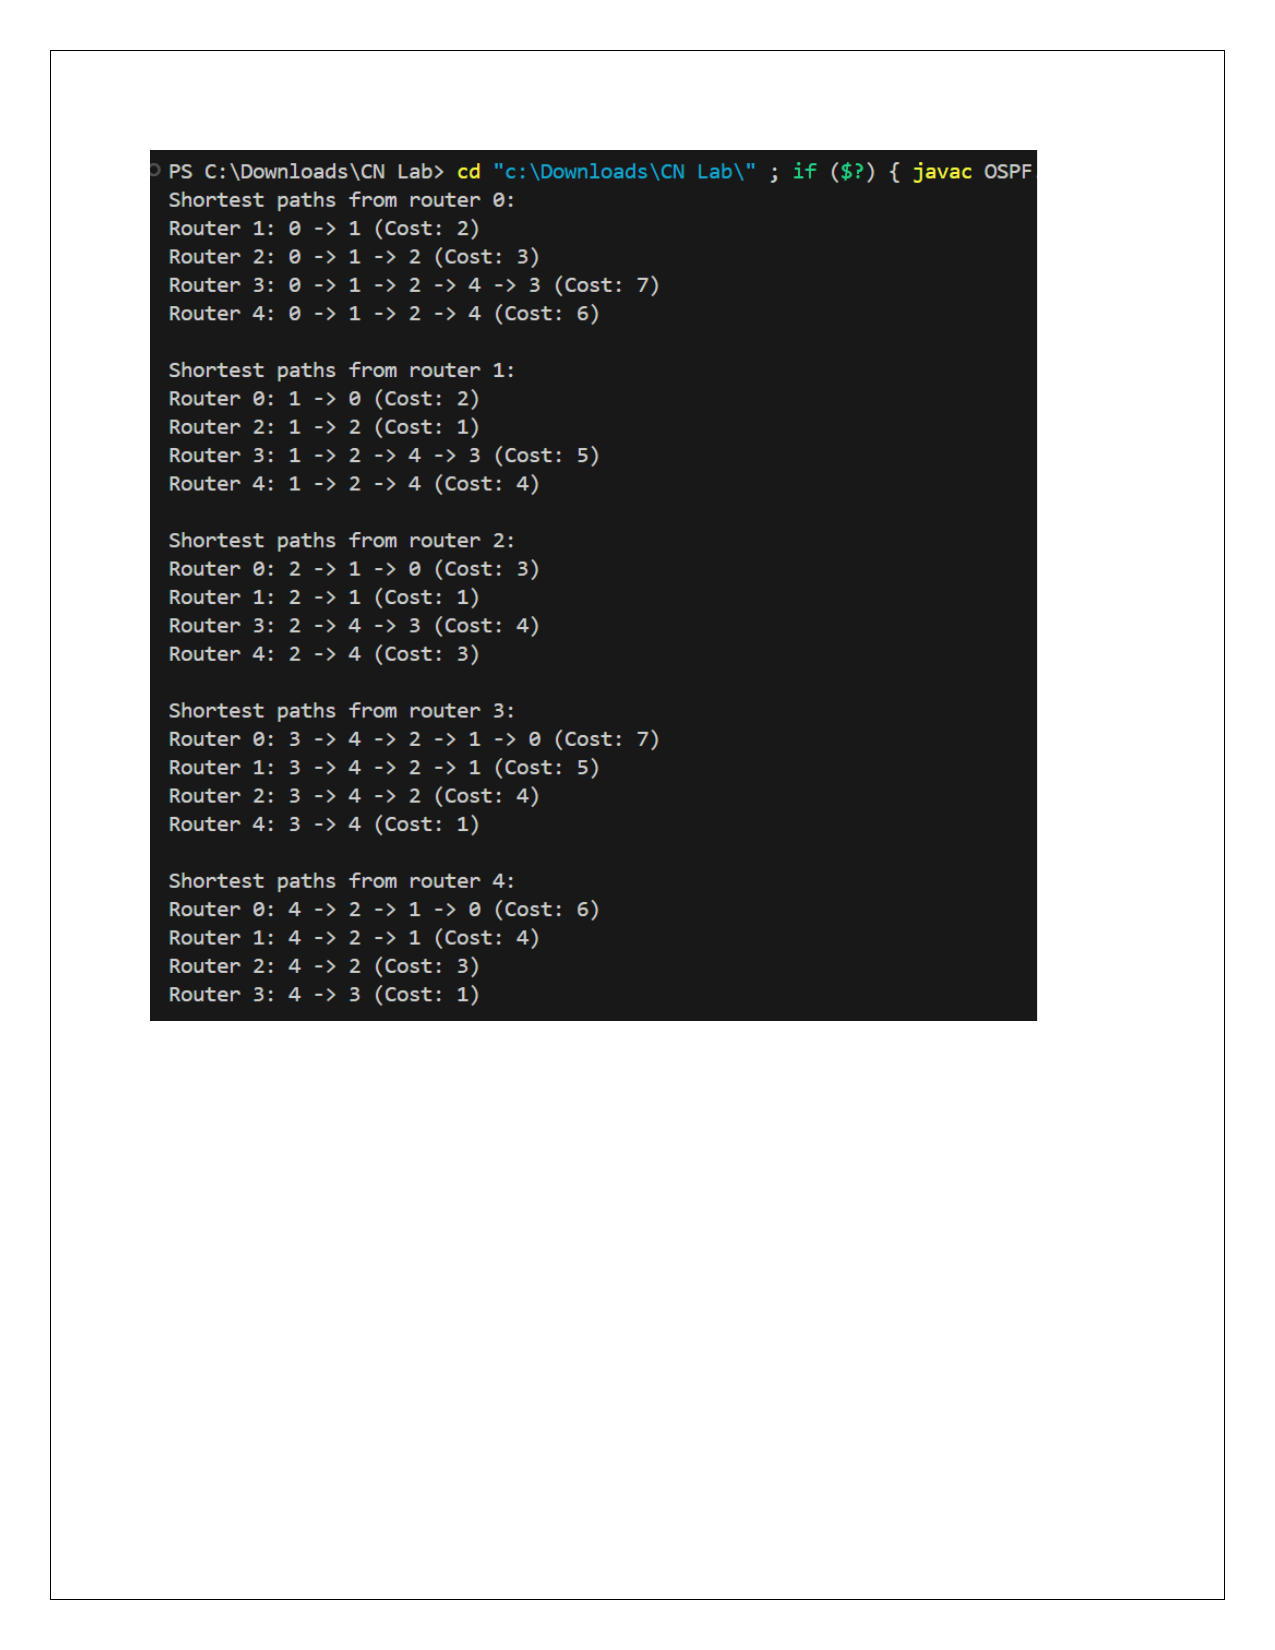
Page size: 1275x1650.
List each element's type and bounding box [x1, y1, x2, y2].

picture [150, 150, 1038, 1021]
